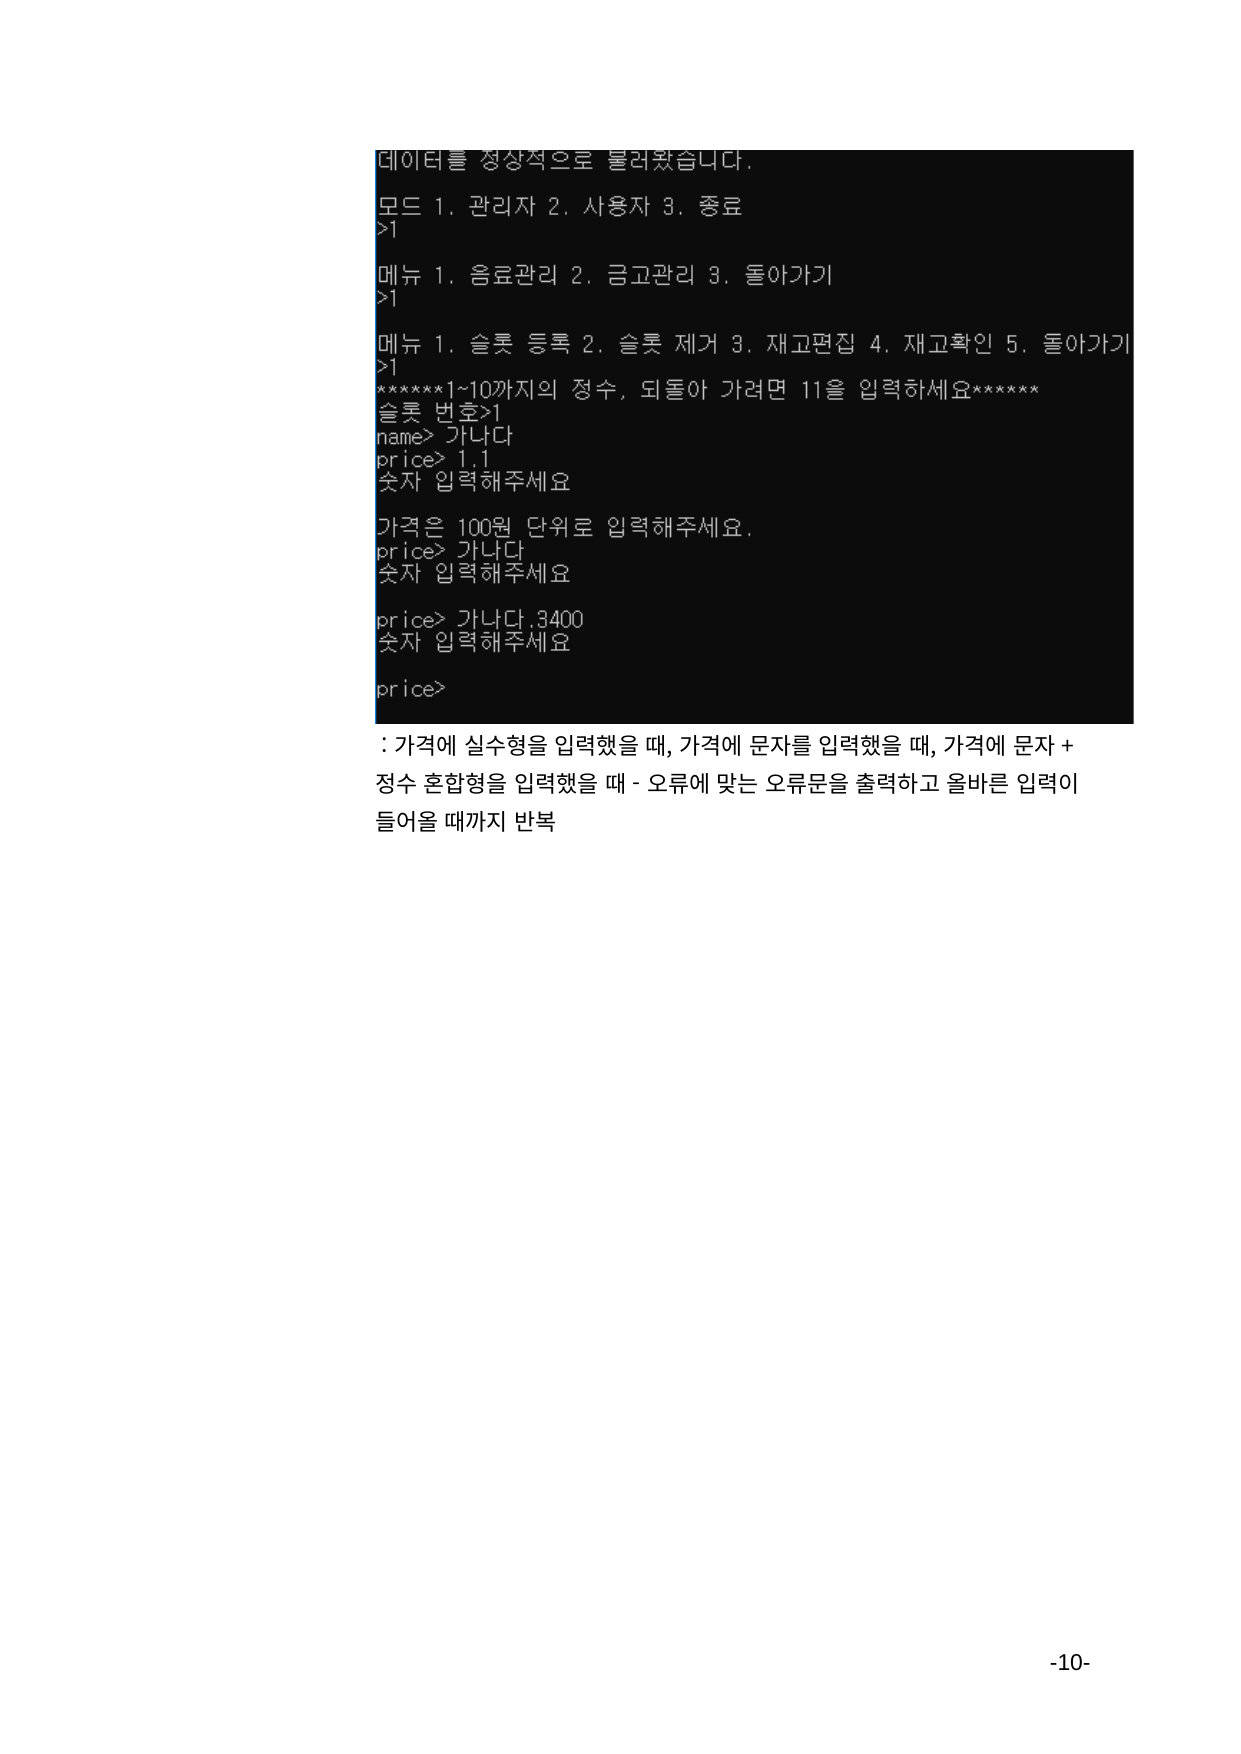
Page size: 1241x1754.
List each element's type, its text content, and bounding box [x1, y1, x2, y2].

text : 가격에 실수형을 입력했을 때, 가격에 문자를 입력했을 때, 가격에 문자 + 정수 혼합형을 입력했을 때 - 오류에 맞는 오류문을 출력하고 올바른 입력이 들어올 때까지 반복 [375, 728, 1090, 837]
picture [375, 150, 1134, 724]
